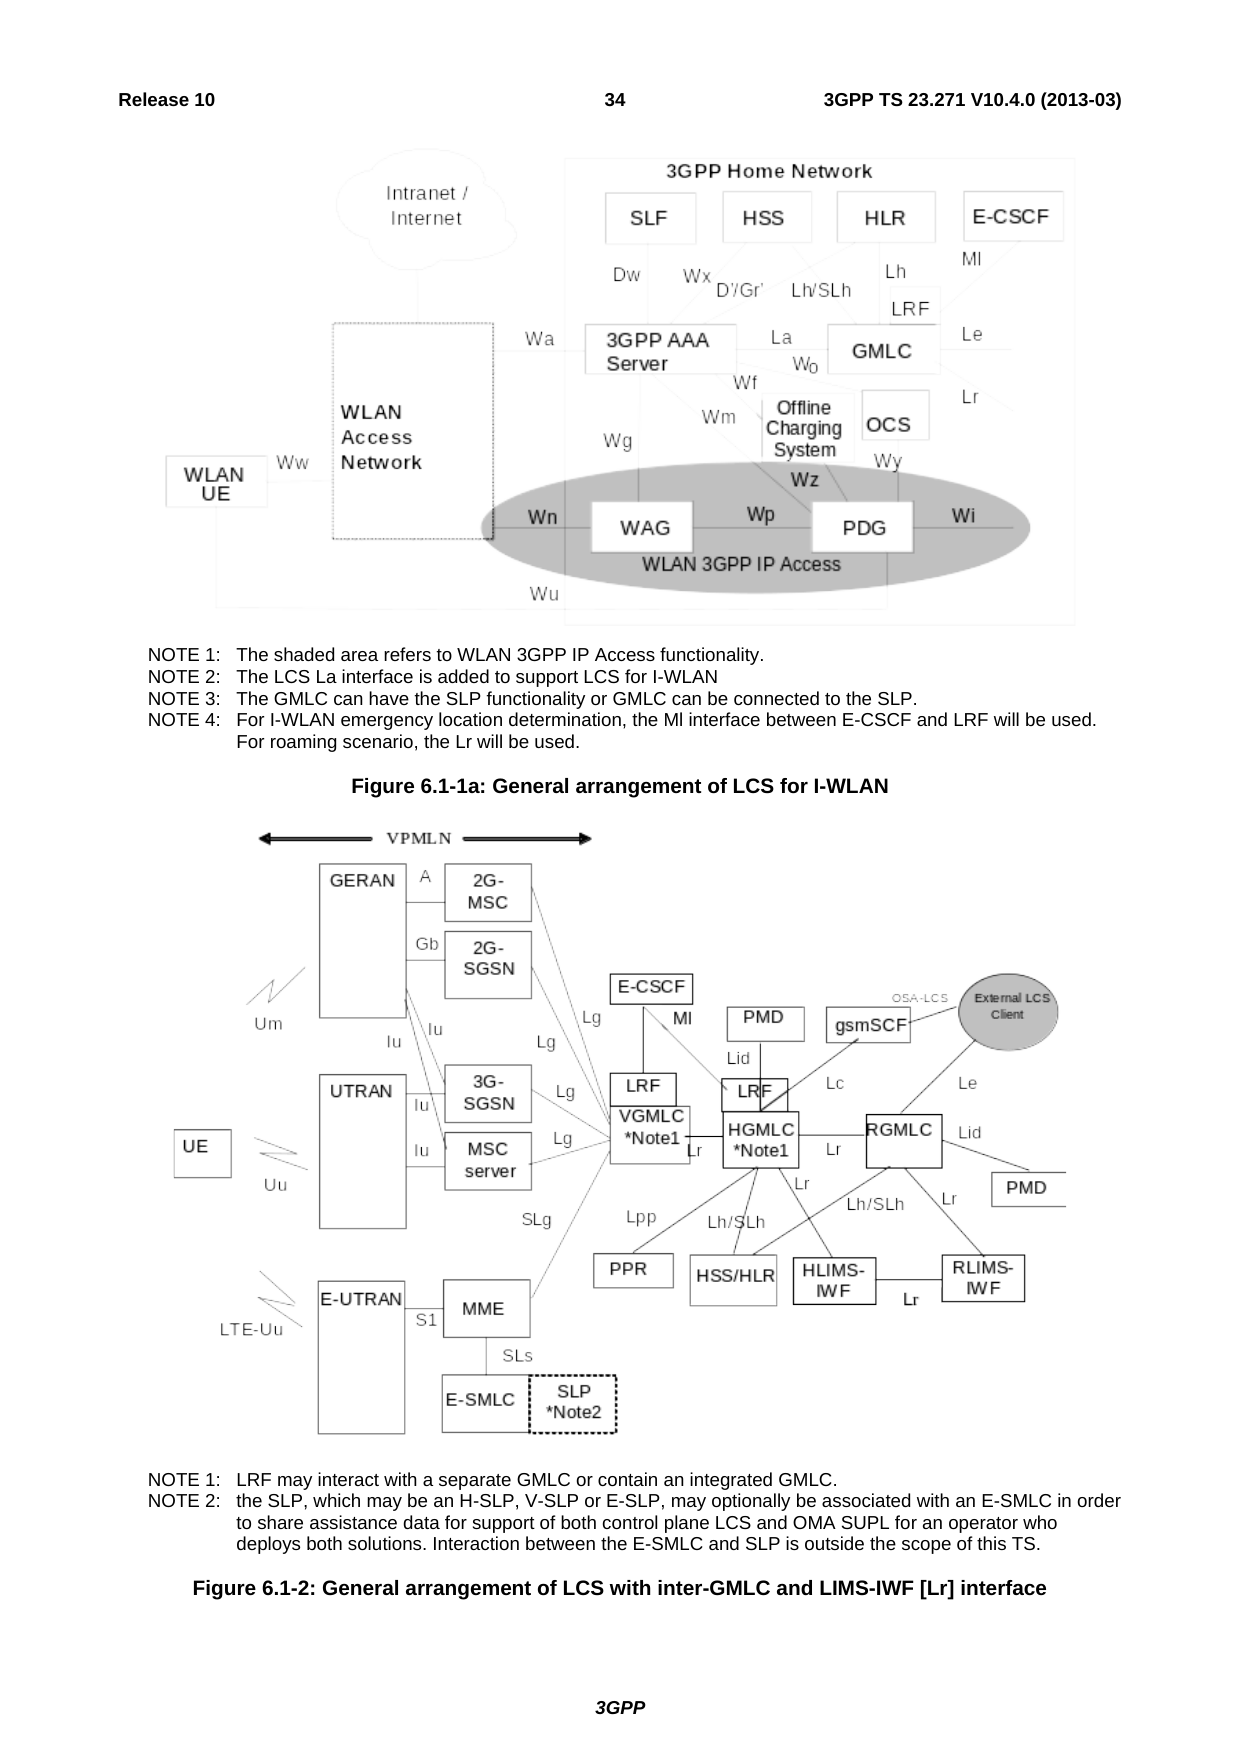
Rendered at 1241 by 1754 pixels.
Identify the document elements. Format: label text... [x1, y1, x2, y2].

text Figure 6.1-1a: General arrangement of LCS for I-WLAN [118, 774, 1122, 798]
text NOTE 3: The GMLC can have the SLP functionality or GMLC can be connected to the SLP. [148, 687, 1122, 709]
text NOTE 2: the SLP, which may be an H-SLP, V-SLP or E-SLP, may optionally be associated with an E-SMLC in order to share assistance data for support of both control plane LCS and OMA SUPL for an operator who deploys both solutions. Interaction between the E-SMLC and SLP is outside the scope of this TS. [148, 1490, 1122, 1554]
text NOTE 4: For I-WLAN emergency location determination, the Ml interface between E-CSCF and LRF will be used. For roaming scenario, the Lr will be used. [148, 709, 1122, 752]
list Figure 6.1-2: General arrangement of LCS with inter-GMLC and LIMS-IWF [Lr] interface [118, 1576, 1122, 1600]
text NOTE 2: The LCS La interface is added to support LCS for I-WLAN [148, 666, 1122, 687]
text NOTE 1: The shaded area refers to WLAN 3GPP IP Access functionality. [148, 644, 1122, 666]
text NOTE 1: LRF may interact with a separate GMLC or contain an integrated GMLC. [148, 1468, 1122, 1490]
